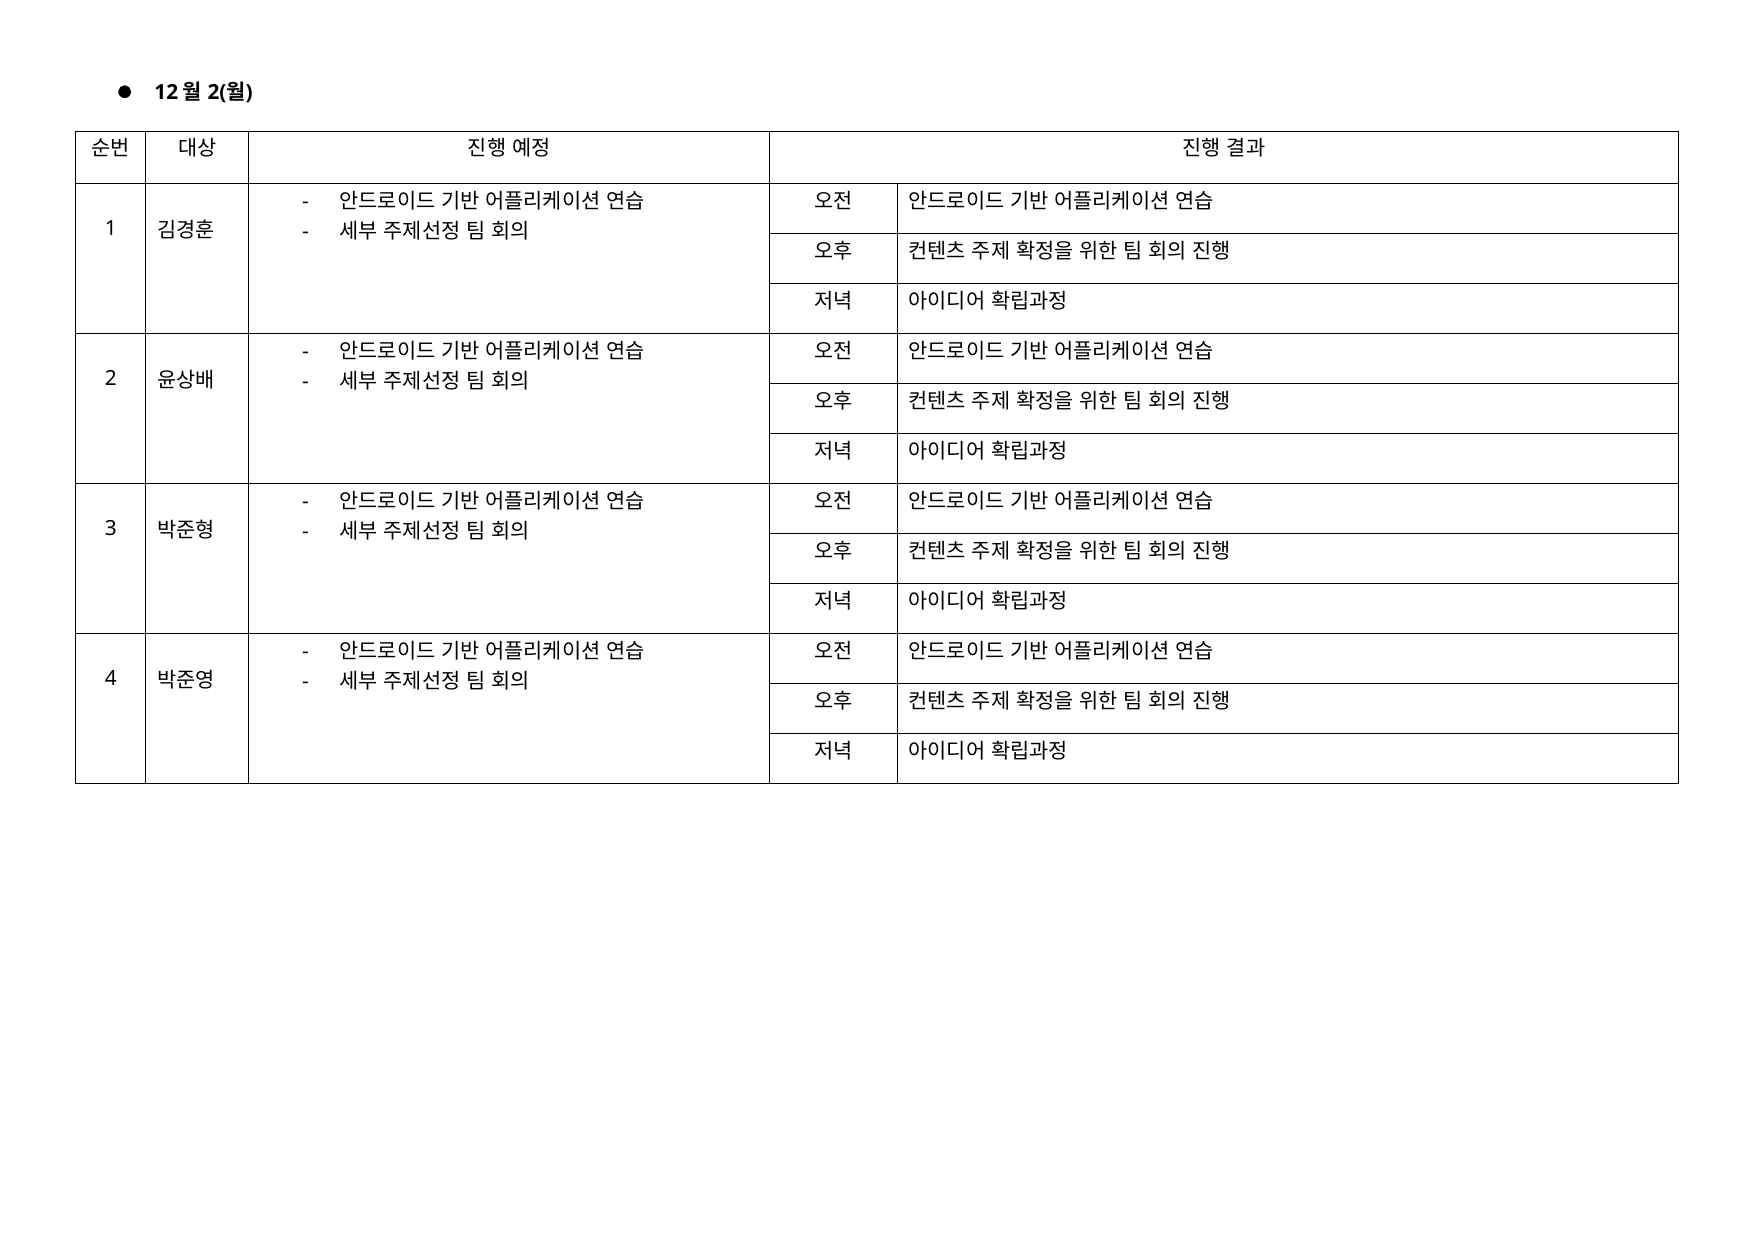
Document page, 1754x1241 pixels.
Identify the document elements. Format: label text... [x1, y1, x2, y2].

table_header 대상 [146, 132, 248, 183]
table_cell 저녁 [770, 434, 897, 483]
table_header 진행 예정 [249, 132, 769, 183]
table_cell 3 [76, 484, 145, 633]
table_header 진행 결과 [770, 132, 1678, 183]
table_cell 안드로이드 기반 어플리케이션 연습 [898, 634, 1678, 683]
table_cell 아이디어 확립과정 [898, 584, 1678, 633]
table_cell 컨텐츠 주제 확정을 위한 팀 회의 진행 [898, 534, 1678, 583]
table_cell 아이디어 확립과정 [898, 434, 1678, 483]
table_cell 안드로이드 기반 어플리케이션 연습 [898, 334, 1678, 383]
list 12월 2(월) [117, 75, 1679, 105]
table_cell 안드로이드 기반 어플리케이션 연습 세부 주제선정 팀 회의 [249, 484, 769, 633]
table_header 순번 [76, 132, 145, 183]
table_cell 안드로이드 기반 어플리케이션 연습 세부 주제선정 팀 회의 [249, 184, 769, 333]
table_cell 컨텐츠 주제 확정을 위한 팀 회의 진행 [898, 684, 1678, 733]
table_cell 안드로이드 기반 어플리케이션 연습 세부 주제선정 팀 회의 [249, 634, 769, 783]
table_cell 박준영 [146, 634, 248, 783]
table_cell 윤상배 [146, 334, 248, 483]
table_cell 오전 [770, 634, 897, 683]
table_cell 오전 [770, 484, 897, 533]
table_cell 오전 [770, 334, 897, 383]
table_cell 아이디어 확립과정 [898, 284, 1678, 333]
table_cell 저녁 [770, 584, 897, 633]
table_cell 저녁 [770, 734, 897, 783]
table_cell 오후 [770, 534, 897, 583]
table_cell 1 [76, 184, 145, 333]
table_cell 안드로이드 기반 어플리케이션 연습 [898, 184, 1678, 233]
table_cell 박준형 [146, 484, 248, 633]
table_cell 컨텐츠 주제 확정을 위한 팀 회의 진행 [898, 234, 1678, 283]
table_cell 저녁 [770, 284, 897, 333]
table_cell 오후 [770, 384, 897, 433]
table_cell 4 [76, 634, 145, 783]
table_cell 아이디어 확립과정 [898, 734, 1678, 783]
table_cell 2 [76, 334, 145, 483]
table_cell 안드로이드 기반 어플리케이션 연습 [898, 484, 1678, 533]
table_cell 오후 [770, 234, 897, 283]
table_cell 안드로이드 기반 어플리케이션 연습 세부 주제선정 팀 회의 [249, 334, 769, 483]
table_cell 김경훈 [146, 184, 248, 333]
table_cell 컨텐츠 주제 확정을 위한 팀 회의 진행 [898, 384, 1678, 433]
table_cell 오전 [770, 184, 897, 233]
table_cell 오후 [770, 684, 897, 733]
